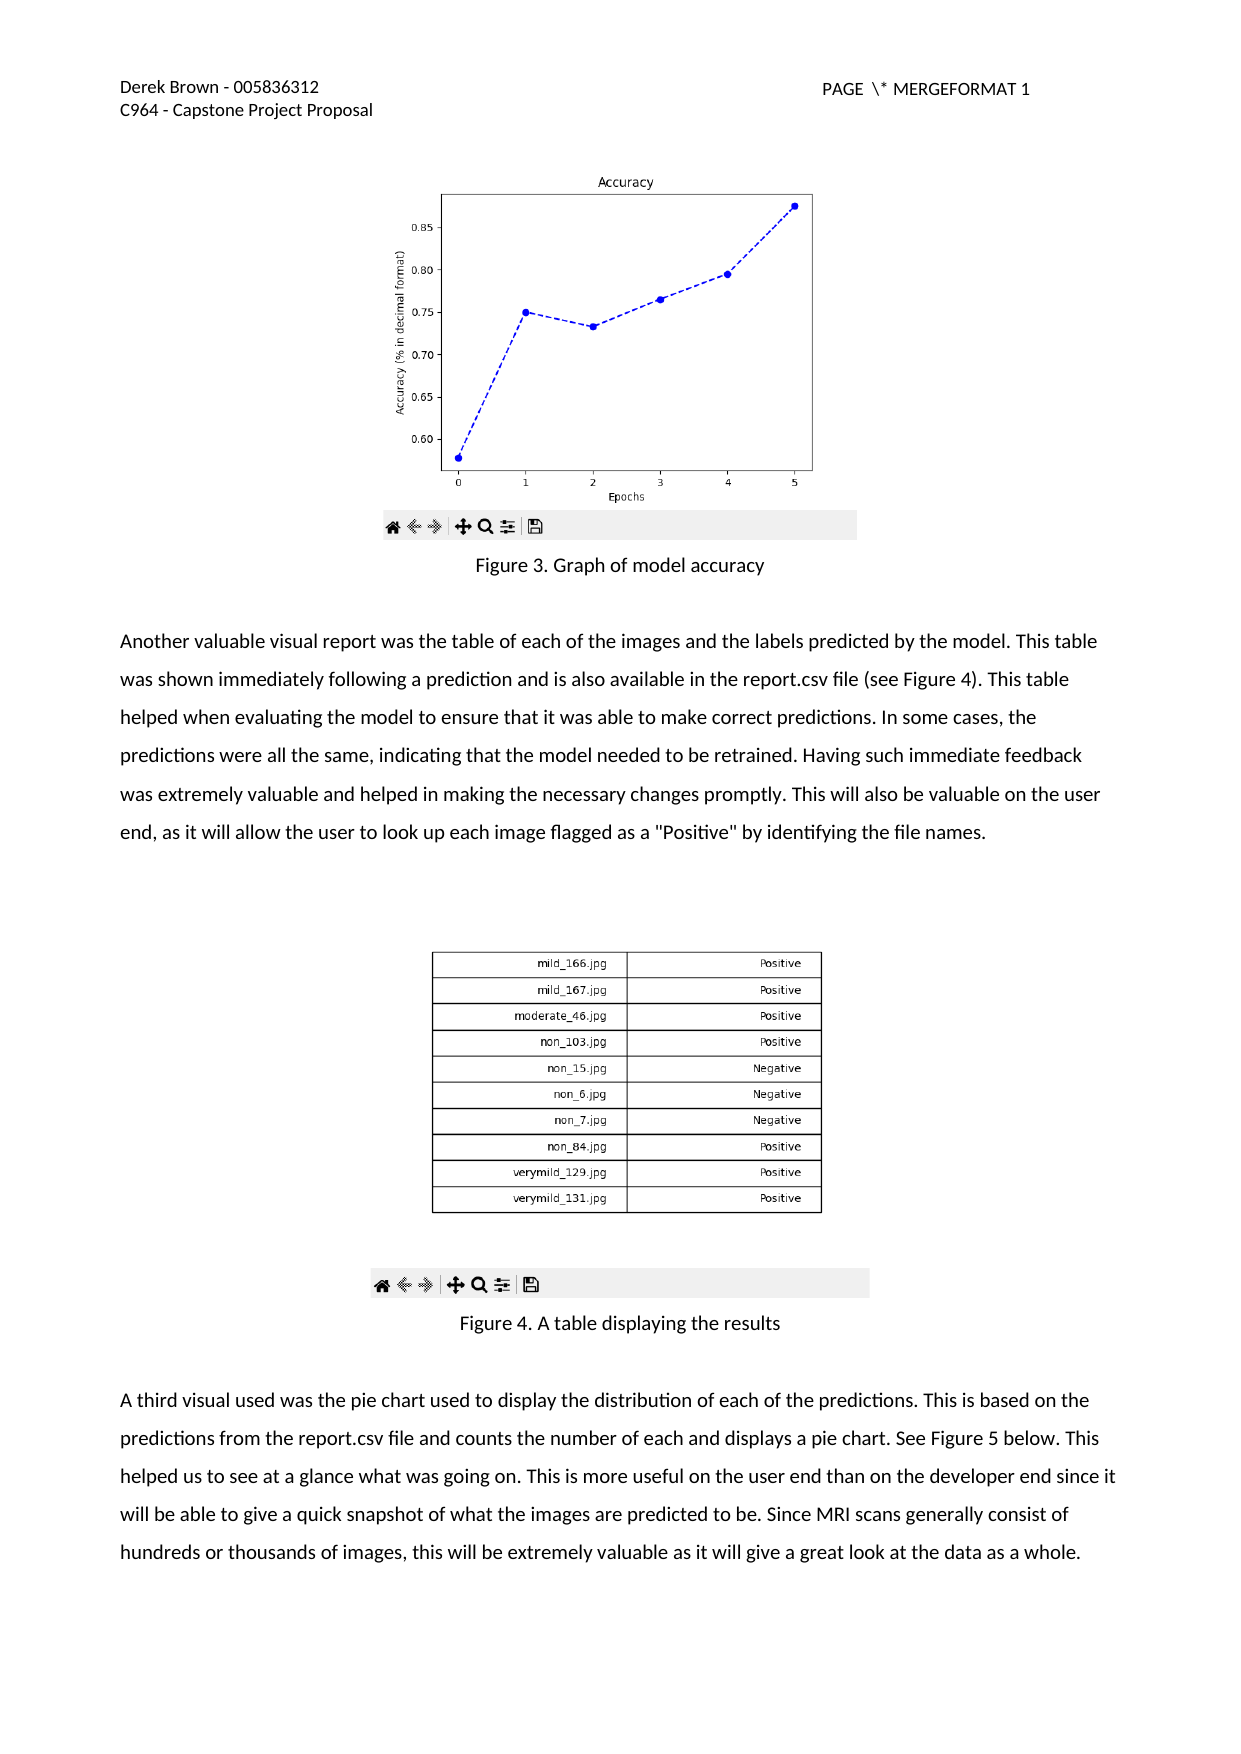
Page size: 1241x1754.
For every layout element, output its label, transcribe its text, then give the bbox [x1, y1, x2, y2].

text Another valuable visual report was the table of each of the images and the labels predicted by the model. This table was shown immediately following a prediction and is also available in the report.csv file (see Figure 4). This table helped when evaluating the model to ensure that it was able to make correct predictions. In some cases, the predictions were all the same, indicating that the model needed to be retrained. Having such immediate feedback was extremely valuable and helped in making the necessary changes promptly. This will also be valuable on the user end, as it will allow the user to look up each image flagged as a "Positive" by identifying the file names. [120, 628, 1120, 844]
text Figure 3. Graph of model accuracy [120, 552, 1120, 577]
text A third visual used was the pie chart used to display the distribution of each of the predictions. This is based on the predictions from the report.csv file and counts the number of each and displays a pie chart. See Figure 5 below. This helped us to see at a glance what was going on. This is more useful on the user end than on the developer end since it will be able to give a quick snapshot of what the images are predicted to be. Since MRI scans generally consist of hundreds or thousands of images, this will be extremely valuable as it will give a great look at the data as a whole. [120, 1387, 1120, 1565]
text Figure 4. A table displaying the results [120, 1311, 1120, 1336]
picture [370, 895, 870, 1298]
picture [383, 150, 857, 540]
